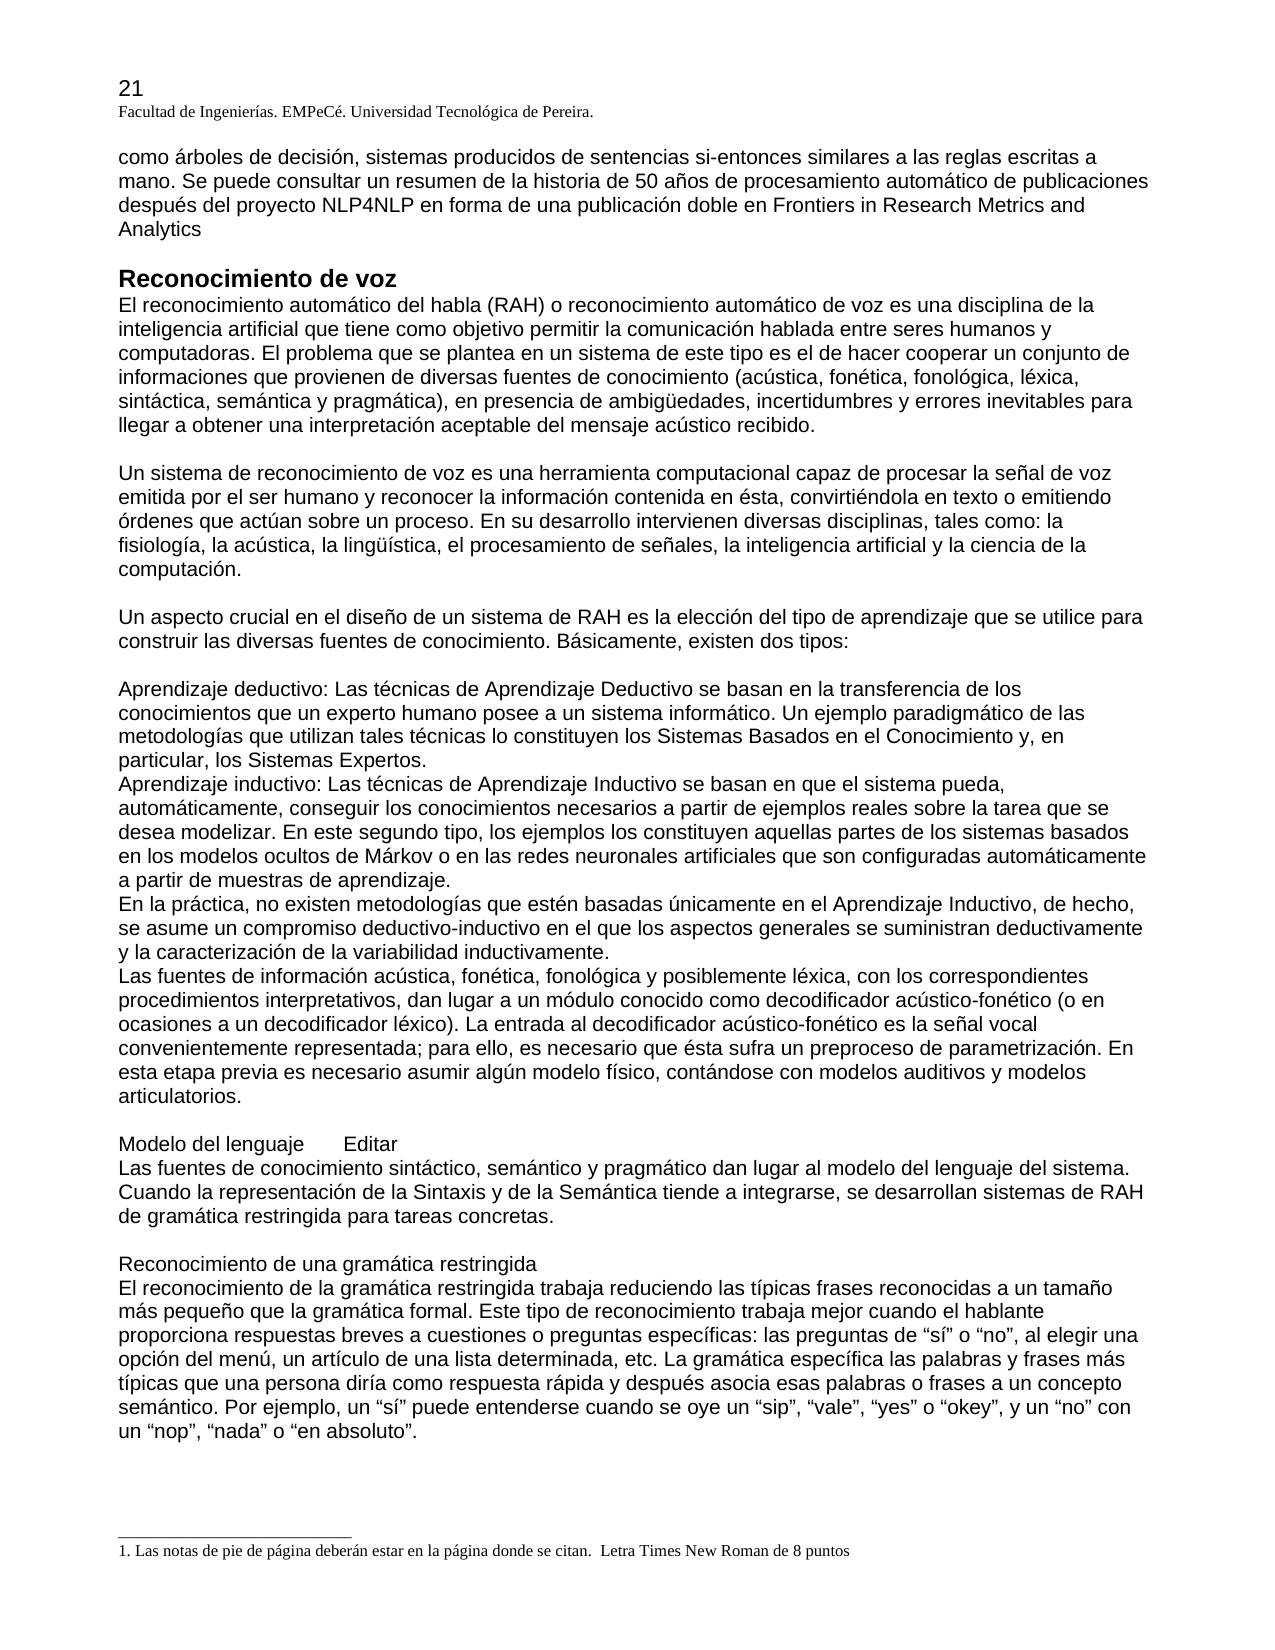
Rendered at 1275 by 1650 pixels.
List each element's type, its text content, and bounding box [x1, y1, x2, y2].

text Aprendizaje deductivo: Las técnicas de Aprendizaje Deductivo se basan en la transferencia de los conocimientos que un experto humano posee a un sistema informático. Un ejemplo paradigmático de las metodologías que utilizan tales técnicas lo constituyen los Sistemas Basados en el Conocimiento y, en particular, los Sistemas Expertos. [118, 676, 1157, 772]
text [118, 144, 1157, 240]
text El reconocimiento de la gramática restringida trabaja reduciendo las típicas frases reconocidas a un tamaño más pequeño que la gramática formal. Este tipo de reconocimiento trabaja mejor cuando el hablante proporciona respuestas breves a cuestiones o preguntas específicas: las preguntas de “sí” o “no”, al elegir una opción del menú, un artículo de una lista determinada, etc. La gramática específica las palabras y frases más típicas que una persona diría como respuesta rápida y después asocia esas palabras o frases a un concepto semántico. Por ejemplo, un “sí” puede entenderse cuando se oye un “sip”, “vale”, “yes” o “okey”, y un “no” con un “nop”, “nada” o “en absoluto”. [118, 1275, 1157, 1443]
text Las fuentes de conocimiento sintáctico, semántico y pragmático dan lugar al modelo del lenguaje del sistema. Cuando la representación de la Sintaxis y de la Semántica tiende a integrarse, se desarrollan sistemas de RAH de gramática restringida para tareas concretas. [118, 1156, 1157, 1227]
text Reconocimiento de voz [118, 264, 1157, 293]
text Las fuentes de información acústica, fonética, fonológica y posiblemente léxica, con los correspondientes procedimientos interpretativos, dan lugar a un módulo conocido como decodificador acústico-fonético (o en ocasiones a un decodificador léxico). La entrada al decodificador acústico-fonético es la señal vocal convenientemente representada; para ello, es necesario que ésta sufra un preproceso de parametrización. En esta etapa previa es necesario asumir algún modelo físico, contándose con modelos auditivos y modelos articulatorios. [118, 964, 1157, 1108]
text Un sistema de reconocimiento de voz es una herramienta computacional capaz de procesar la señal de voz emitida por el ser humano y reconocer la información contenida en ésta, convirtiéndola en texto o emitiendo órdenes que actúan sobre un proceso. En su desarrollo intervienen diversas disciplinas, tales como: la fisiología, la acústica, la lingüística, el procesamiento de señales, la inteligencia artificial y la ciencia de la computación. [118, 461, 1157, 581]
text Aprendizaje inductivo: Las técnicas de Aprendizaje Inductivo se basan en que el sistema pueda, automáticamente, conseguir los conocimientos necesarios a partir de ejemplos reales sobre la tarea que se desea modelizar. En este segundo tipo, los ejemplos los constituyen aquellas partes de los sistemas basados en los modelos ocultos de Márkov o en las redes neuronales artificiales que son configuradas automáticamente a partir de muestras de aprendizaje. [118, 772, 1157, 892]
text El reconocimiento automático del habla (RAH) o reconocimiento automático de voz es una disciplina de la inteligencia artificial que tiene como objetivo permitir la comunicación hablada entre seres humanos y computadoras. El problema que se plantea en un sistema de este tipo es el de hacer cooperar un conjunto de informaciones que provienen de diversas fuentes de conocimiento (acústica, fonética, fonológica, léxica, sintáctica, semántica y pragmática), en presencia de ambigüedades, incertidumbres y errores inevitables para llegar a obtener una interpretación aceptable del mensaje acústico recibido. [118, 293, 1157, 437]
text Modelo del lenguaje Editar [118, 1132, 1157, 1156]
text Un aspecto crucial en el diseño de un sistema de RAH es la elección del tipo de aprendizaje que se utilice para construir las diversas fuentes de conocimiento. Básicamente, existen dos tipos: [118, 604, 1157, 652]
text Reconocimiento de una gramática restringida [118, 1251, 1157, 1275]
text En la práctica, no existen metodologías que estén basadas únicamente en el Aprendizaje Inductivo, de hecho, se asume un compromiso deductivo-inductivo en el que los aspectos generales se suministran deductivamente y la caracterización de la variabilidad inductivamente. [118, 892, 1157, 964]
